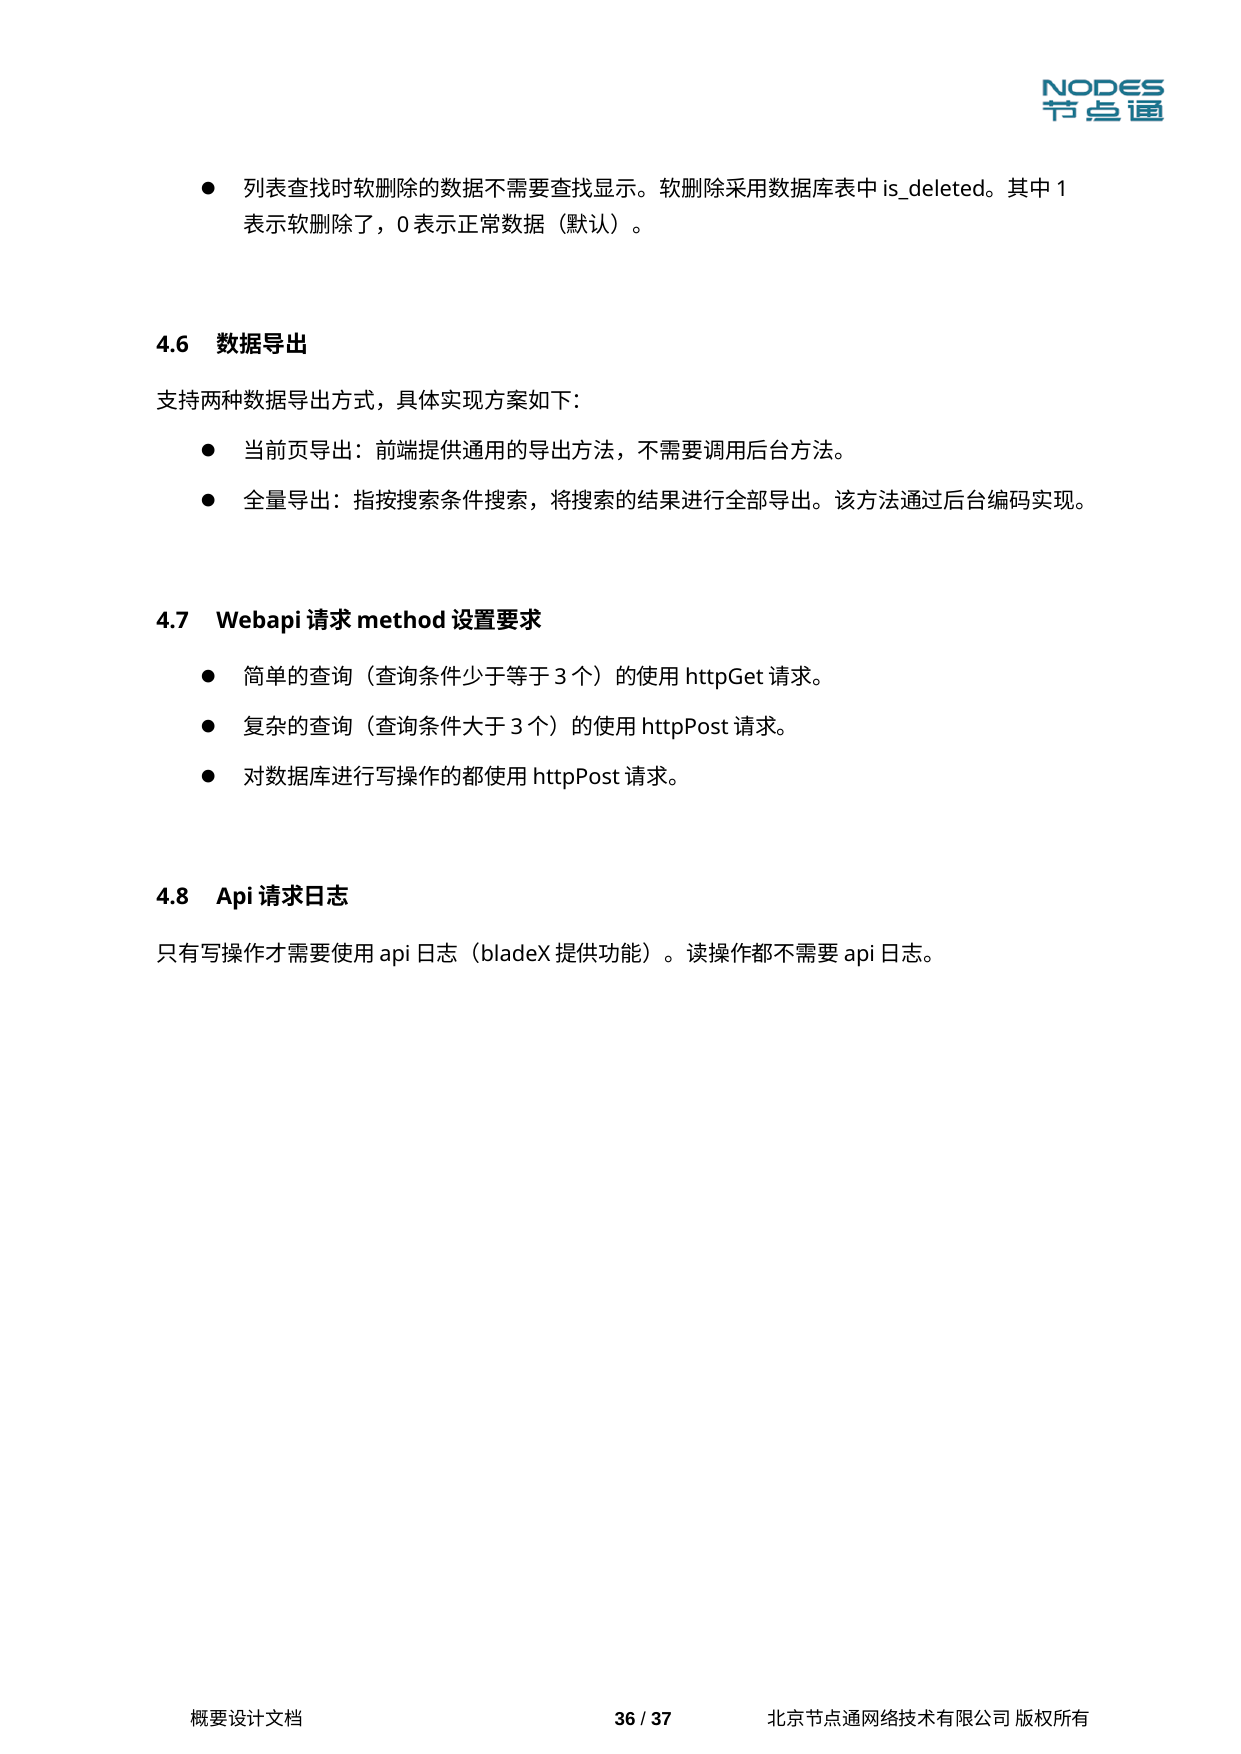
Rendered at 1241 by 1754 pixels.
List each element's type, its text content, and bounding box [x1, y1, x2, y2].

subtitle 数据导出 [156, 329, 1090, 358]
text 支持两种数据导出方式，具体实现方案如下： [156, 383, 1090, 415]
text 只有写操作才需要使用api日志（bladeX提供功能）。读操作都不需要api日志。 [156, 936, 1090, 967]
list 复杂的查询（查询条件大于3个）的使用httpPost请求。 [200, 709, 1090, 741]
list 对数据库进行写操作的都使用httpPost请求。 [200, 759, 1090, 791]
subtitle Api请求日志 [156, 881, 1090, 911]
list 简单的查询（查询条件少于等于3个）的使用httpGet请求。 [200, 659, 1090, 691]
list 列表查找时软删除的数据不需要查找显示。软删除采用数据库表中is_deleted。其中1表示软删除了，0表示正常数据（默认）。 [200, 171, 1090, 239]
picture [1036, 75, 1168, 125]
subtitle Webapi请求method设置要求 [156, 605, 1090, 634]
list 当前页导出：前端提供通用的导出方法，不需要调用后台方法。 [200, 433, 1090, 465]
list 全量导出：指按搜索条件搜索，将搜索的结果进行全部导出。该方法通过后台编码实现。 [200, 483, 1090, 515]
